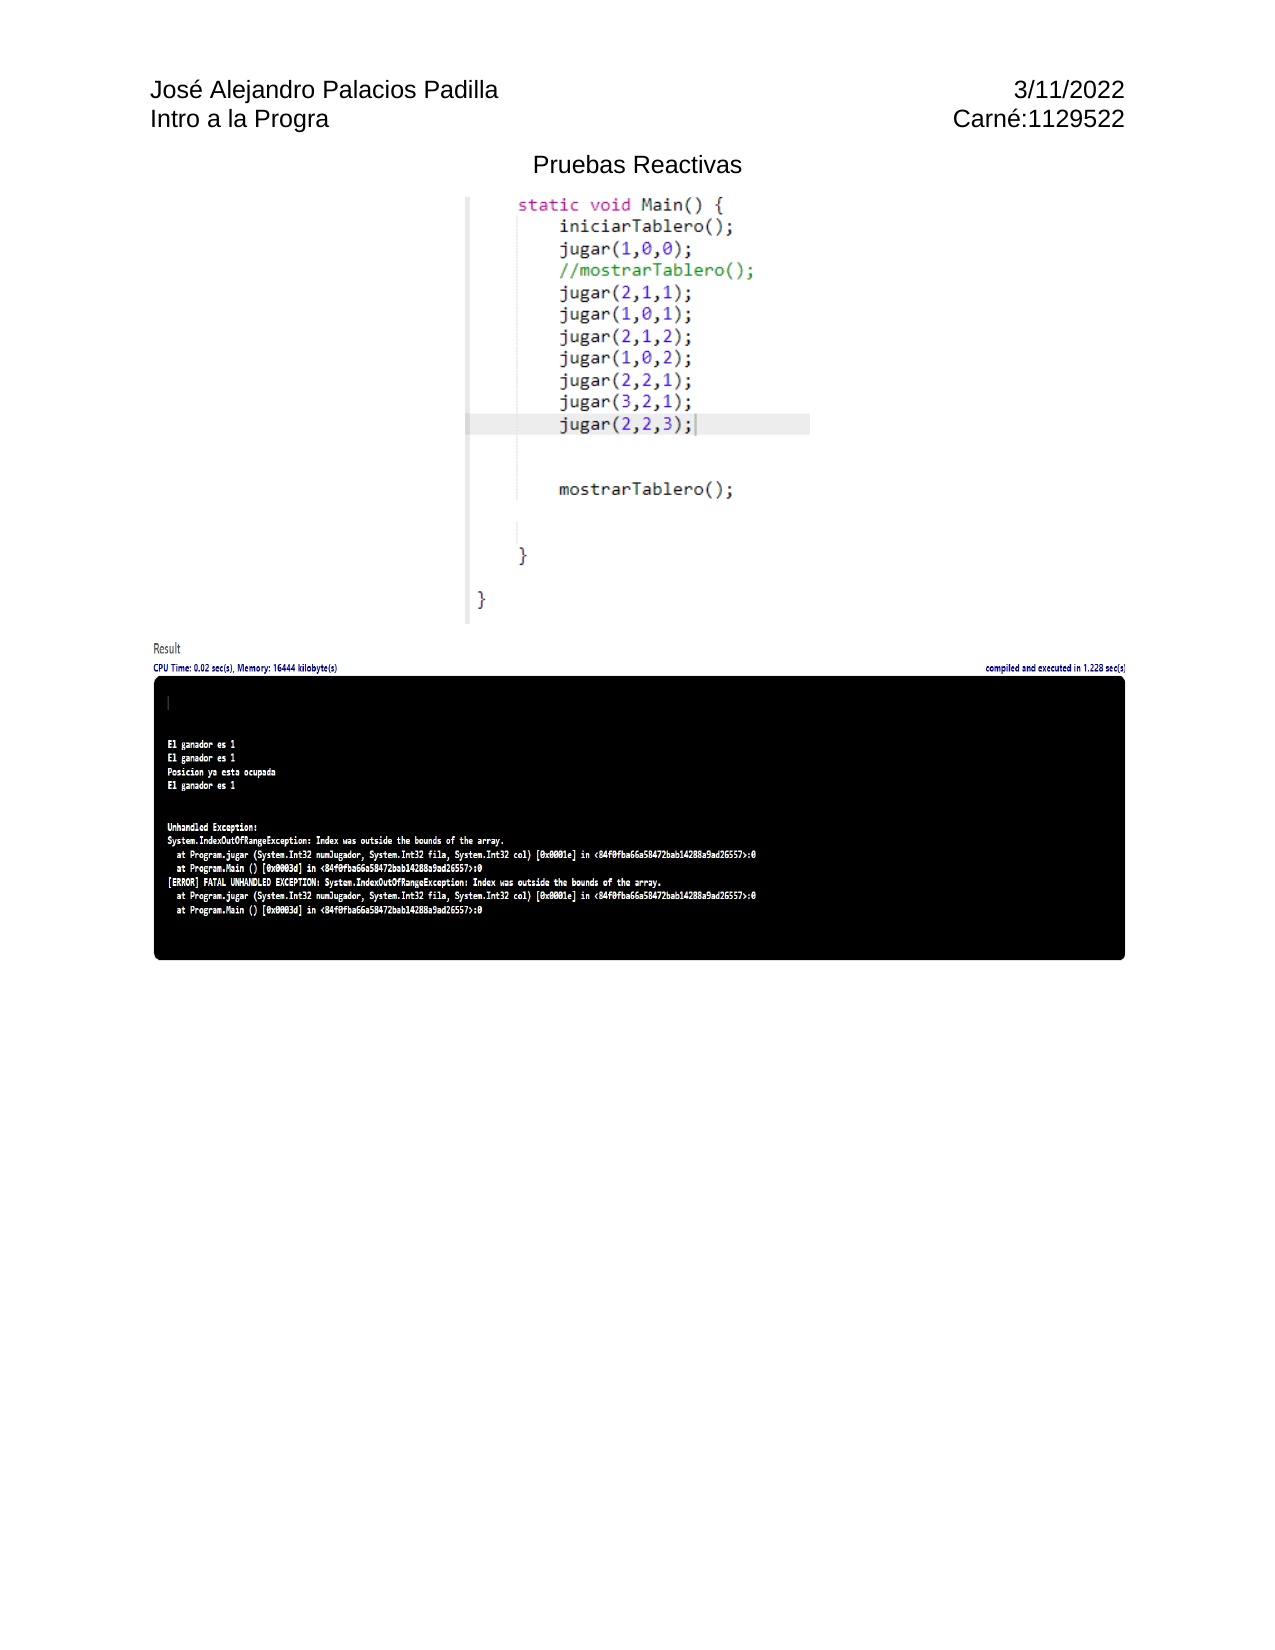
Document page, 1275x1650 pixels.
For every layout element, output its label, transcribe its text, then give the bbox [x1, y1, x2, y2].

picture [150, 642, 1125, 962]
picture [465, 197, 810, 624]
text Pruebas Reactivas [150, 150, 1125, 179]
